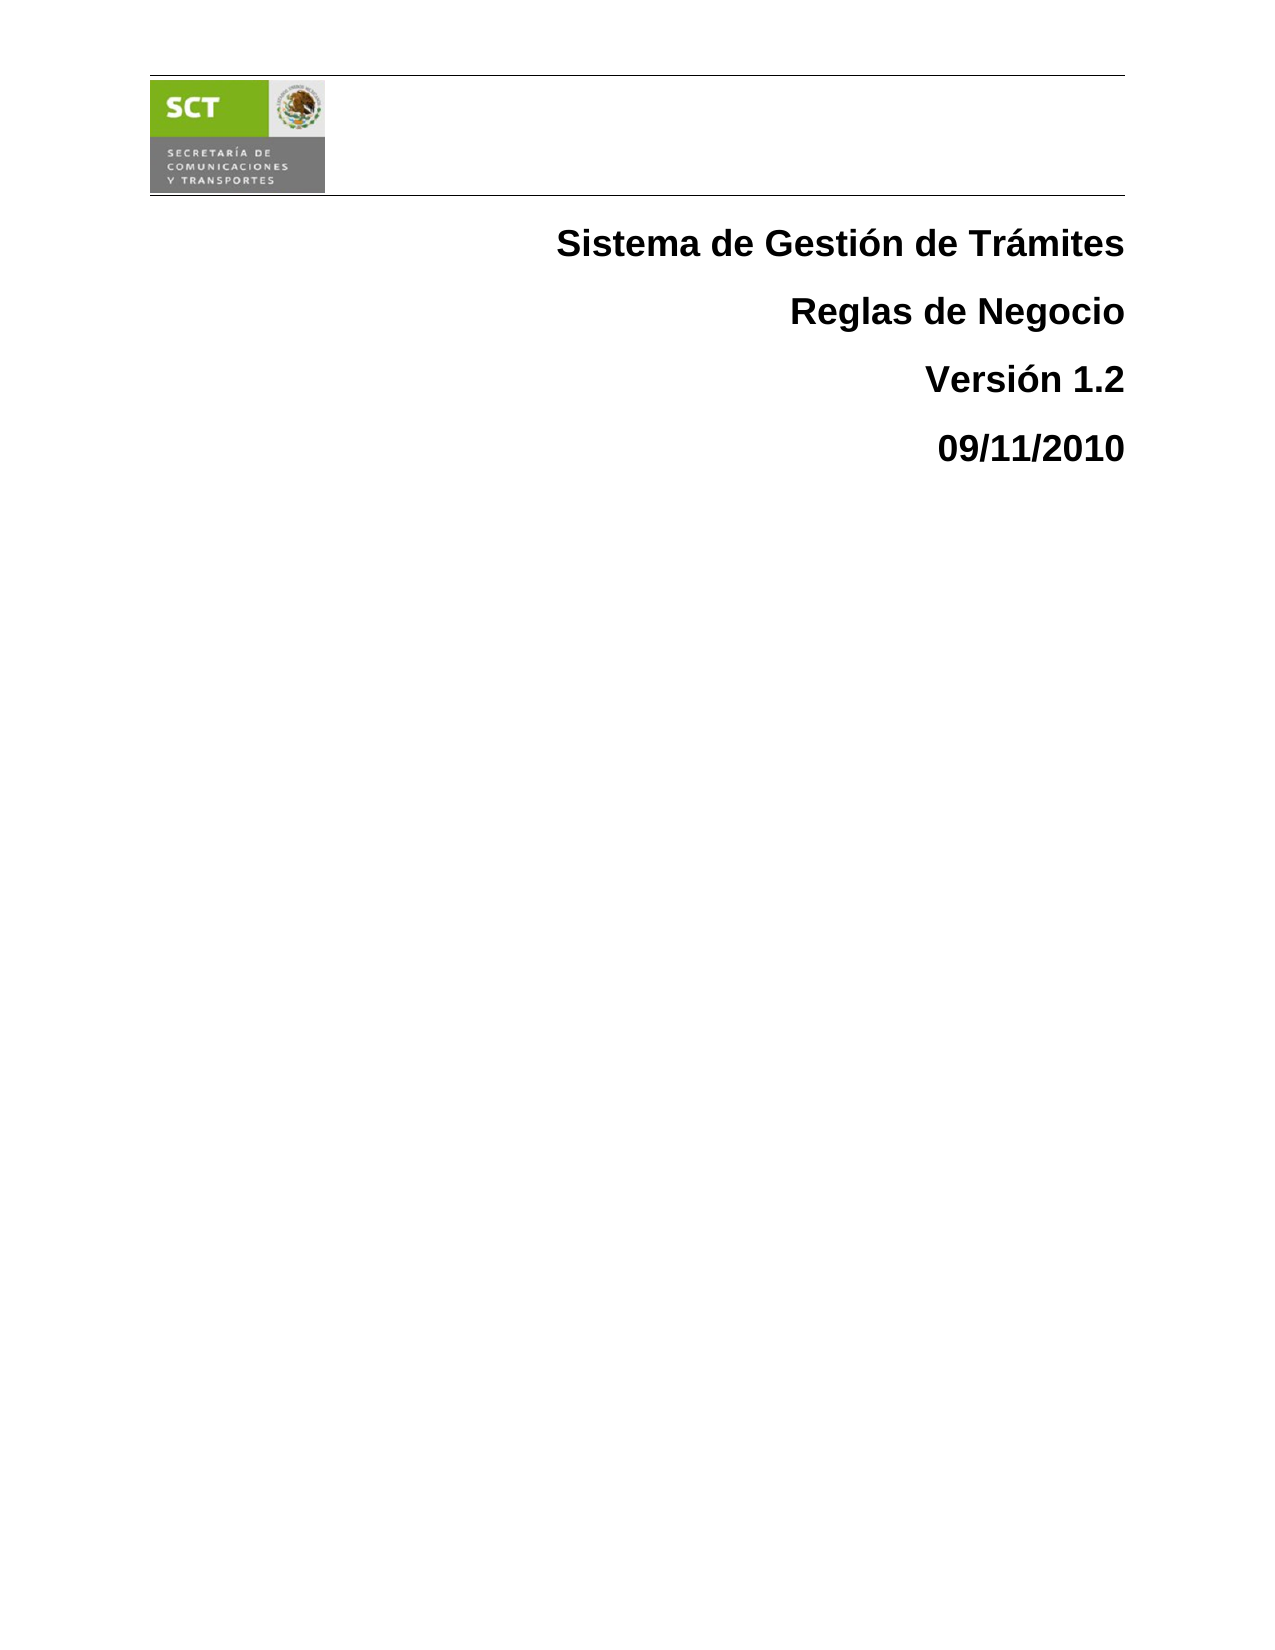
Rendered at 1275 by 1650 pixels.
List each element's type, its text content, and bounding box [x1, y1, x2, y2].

title 09/11/2010 [150, 426, 1125, 469]
title Versión 1.2 [150, 358, 1125, 401]
